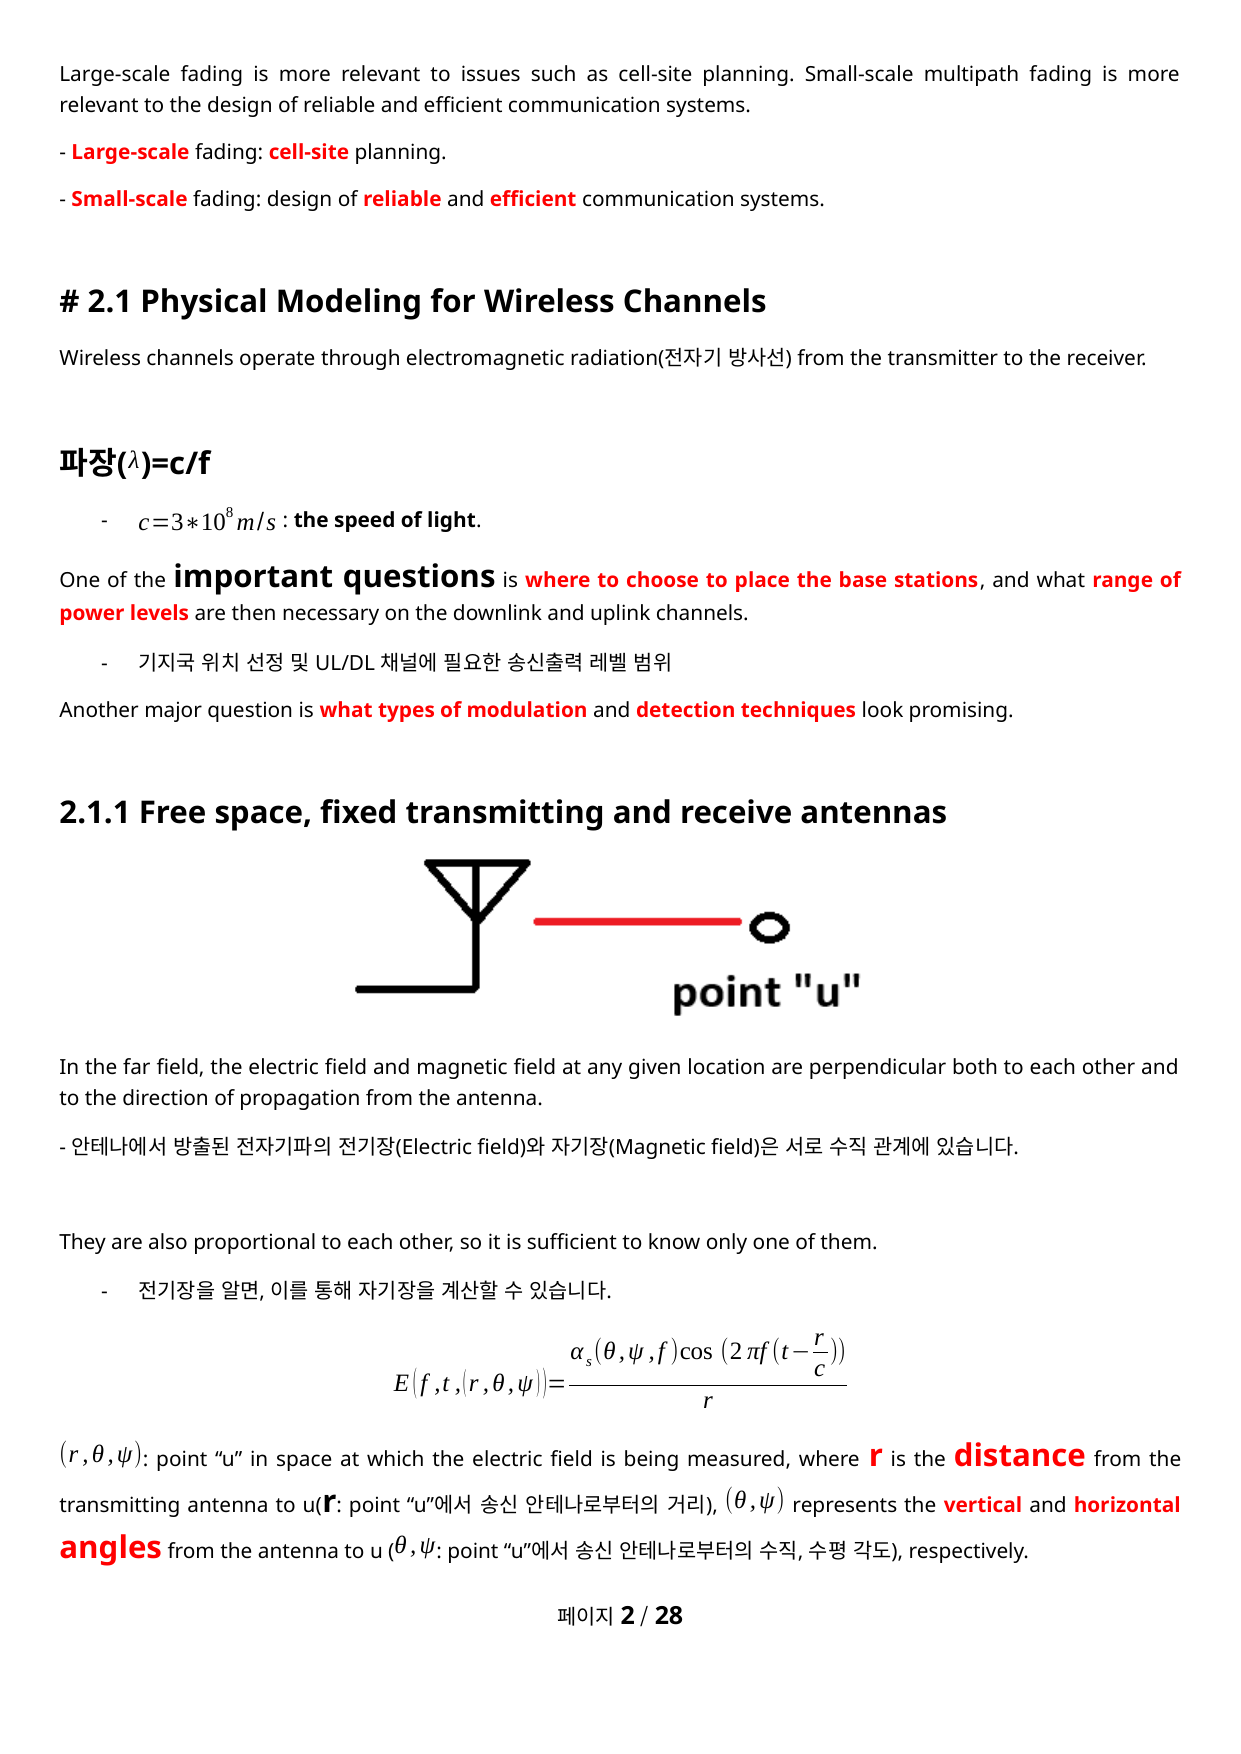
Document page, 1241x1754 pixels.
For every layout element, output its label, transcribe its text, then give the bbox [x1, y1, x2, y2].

text Another major question is what types of modulation and detection techniques look promising. [59, 695, 1181, 724]
picture [351, 852, 889, 1034]
text : point “u” in space at which the electric field is being measured, where r is the distance from the transmitting antenna to u(r: point “u”에서 송신 안테나로부터의 거리), represents the vertical and horizontal angles from the antenna to u (: point “u”에서 송신 안테나로부터의 수직, 수평 각도), respectively. [59, 1433, 1181, 1567]
text In the far field, the electric field and magnetic field at any given location are perpendicular both to each other and to the direction of propagation from the antenna. [59, 1052, 1181, 1111]
list 전기장을 알면, 이를 통해 자기장을 계산할 수 있습니다. [101, 1274, 1181, 1304]
text They are also proportional to each other, so it is sufficient to know only one of them. [59, 1227, 1181, 1255]
text - Large-scale fading: cell-site planning. [59, 137, 1181, 165]
text Large-scale fading is more relevant to issues such as cell-site planning. Small-scale multipath fading is more relevant to the design of reliable and efficient communication systems. [59, 59, 1181, 118]
text - Small-scale fading: design of reliable and efficient communication systems. [59, 184, 1181, 213]
text Wireless channels operate through electromagnetic radiation(전자기 방사선) from the transmitter to the receiver. [59, 341, 1181, 372]
list : the speed of light. [101, 504, 1181, 535]
list 기지국 위치 선정 및 UL/DL 채널에 필요한 송신출력 레벨 범위 [101, 646, 1181, 676]
text 파장()=c/f [59, 438, 1181, 483]
text # 2.1 Physical Modeling for Wireless Channels [59, 279, 1181, 321]
text 2.1.1 Free space, fixed transmitting and receive antennas [59, 790, 1181, 832]
text One of the important questions is where to choose to place the base stations, and what range of power levels are then necessary on the downlink and uplink channels. [59, 554, 1181, 627]
text - 안테나에서 방출된 전자기파의 전기장(Electric field)와 자기장(Magnetic field)은 서로 수직 관계에 있습니다. [59, 1130, 1181, 1161]
